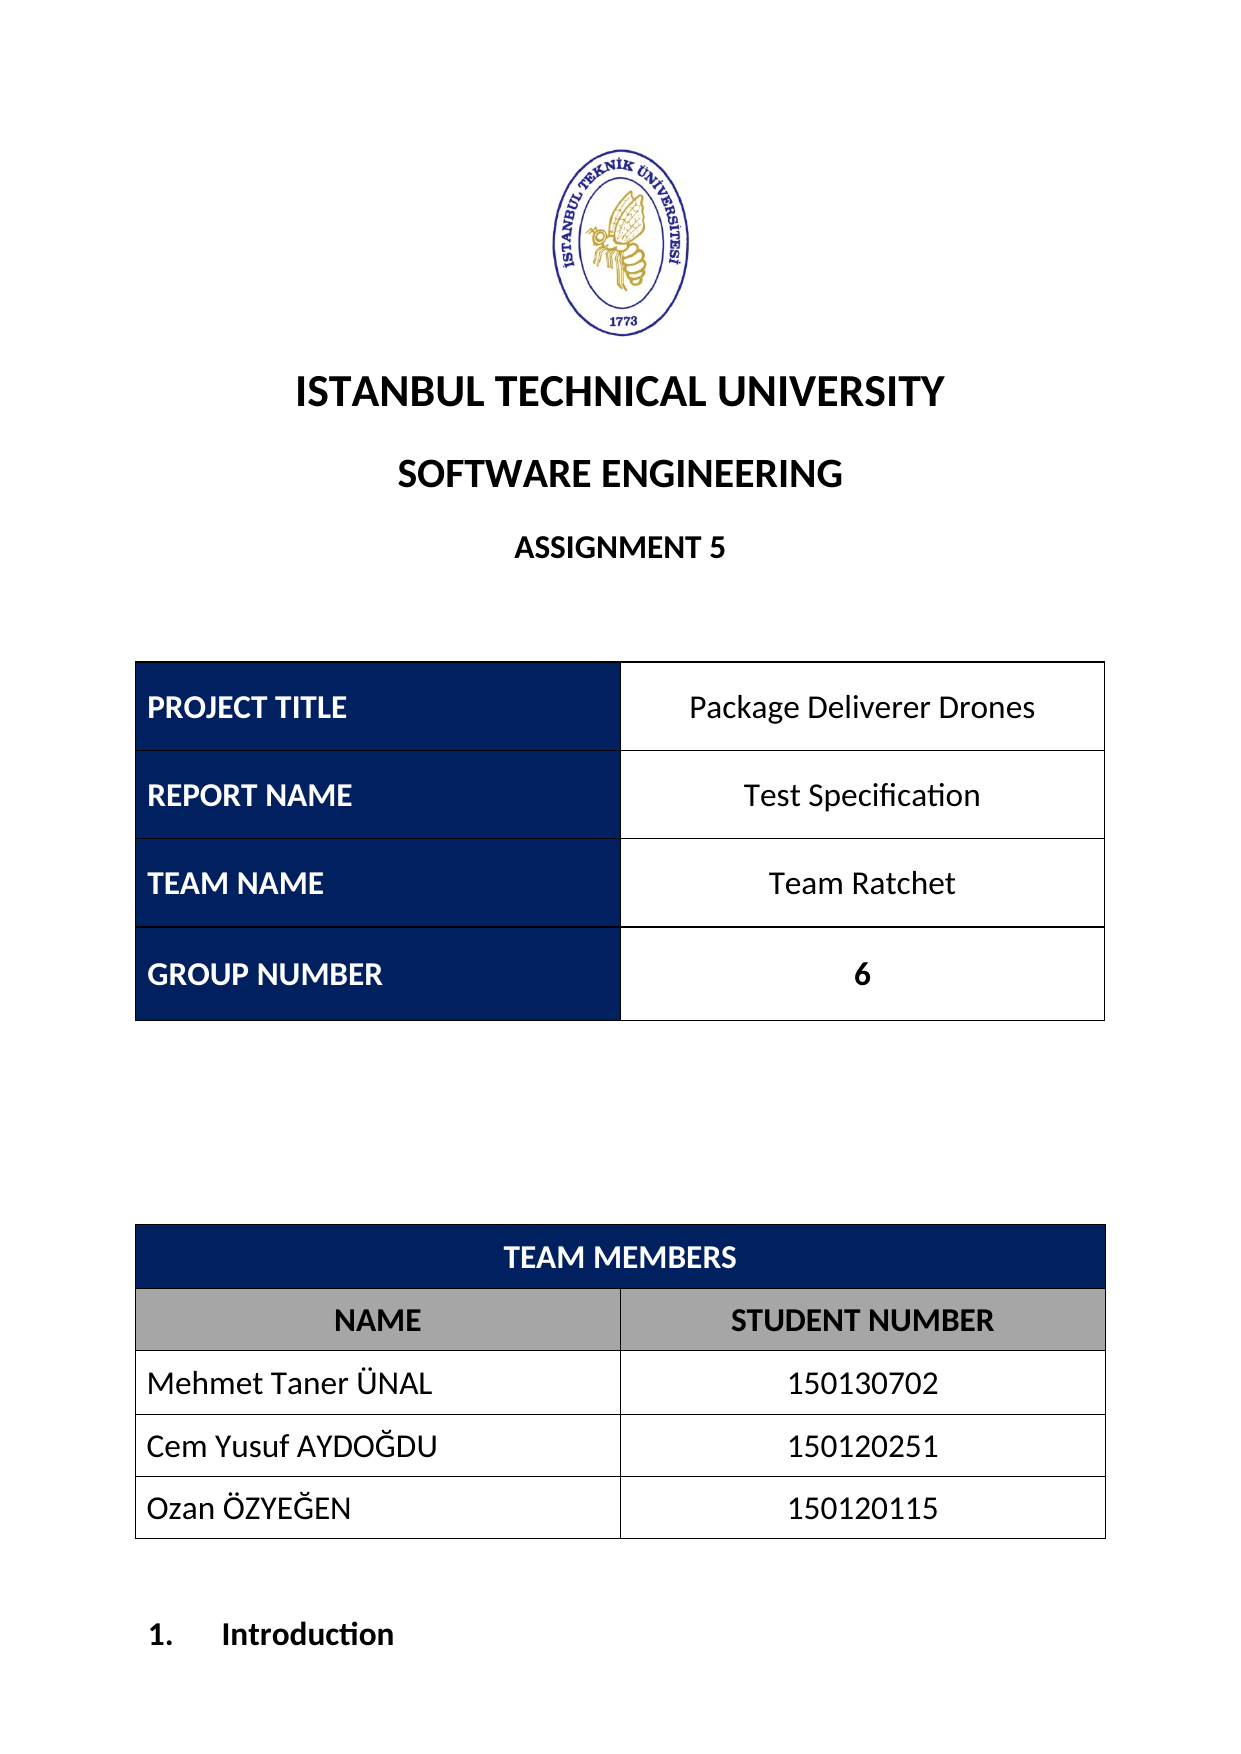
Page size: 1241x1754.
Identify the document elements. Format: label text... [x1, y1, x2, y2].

text ISTANBUL TECHNICAL UNIVERSITY [148, 362, 1093, 418]
table_header TEAM MEMBERS [136, 1225, 1105, 1288]
table_header PROJECT TITLE [136, 663, 620, 750]
table_cell 150120251 [621, 1415, 1105, 1476]
table_cell Test Specification [621, 751, 1104, 838]
text 1. Introduction [148, 1613, 1093, 1653]
picture [550, 147, 690, 337]
table_cell 150120115 [621, 1477, 1105, 1538]
table_cell GROUP NUMBER [136, 928, 620, 1020]
table_cell TEAM NAME [136, 839, 620, 926]
table_cell STUDENT NUMBER [621, 1289, 1105, 1350]
text ASSIGNMENT 5 [148, 526, 1093, 567]
table_cell Cem Yusuf AYDOĞDU [136, 1415, 620, 1476]
table_cell 150130702 [621, 1351, 1105, 1414]
table_cell NAME [136, 1289, 620, 1350]
table_cell Team Ratchet [621, 839, 1104, 926]
table_cell REPORT NAME [136, 751, 620, 838]
table_cell 6 [621, 928, 1104, 1020]
table_cell Ozan ÖZYEĞEN [136, 1477, 620, 1538]
table_cell Mehmet Taner ÜNAL [136, 1351, 620, 1414]
table_header Package Deliverer Drones [621, 663, 1104, 750]
text SOFTWARE ENGINEERING [148, 447, 1093, 498]
